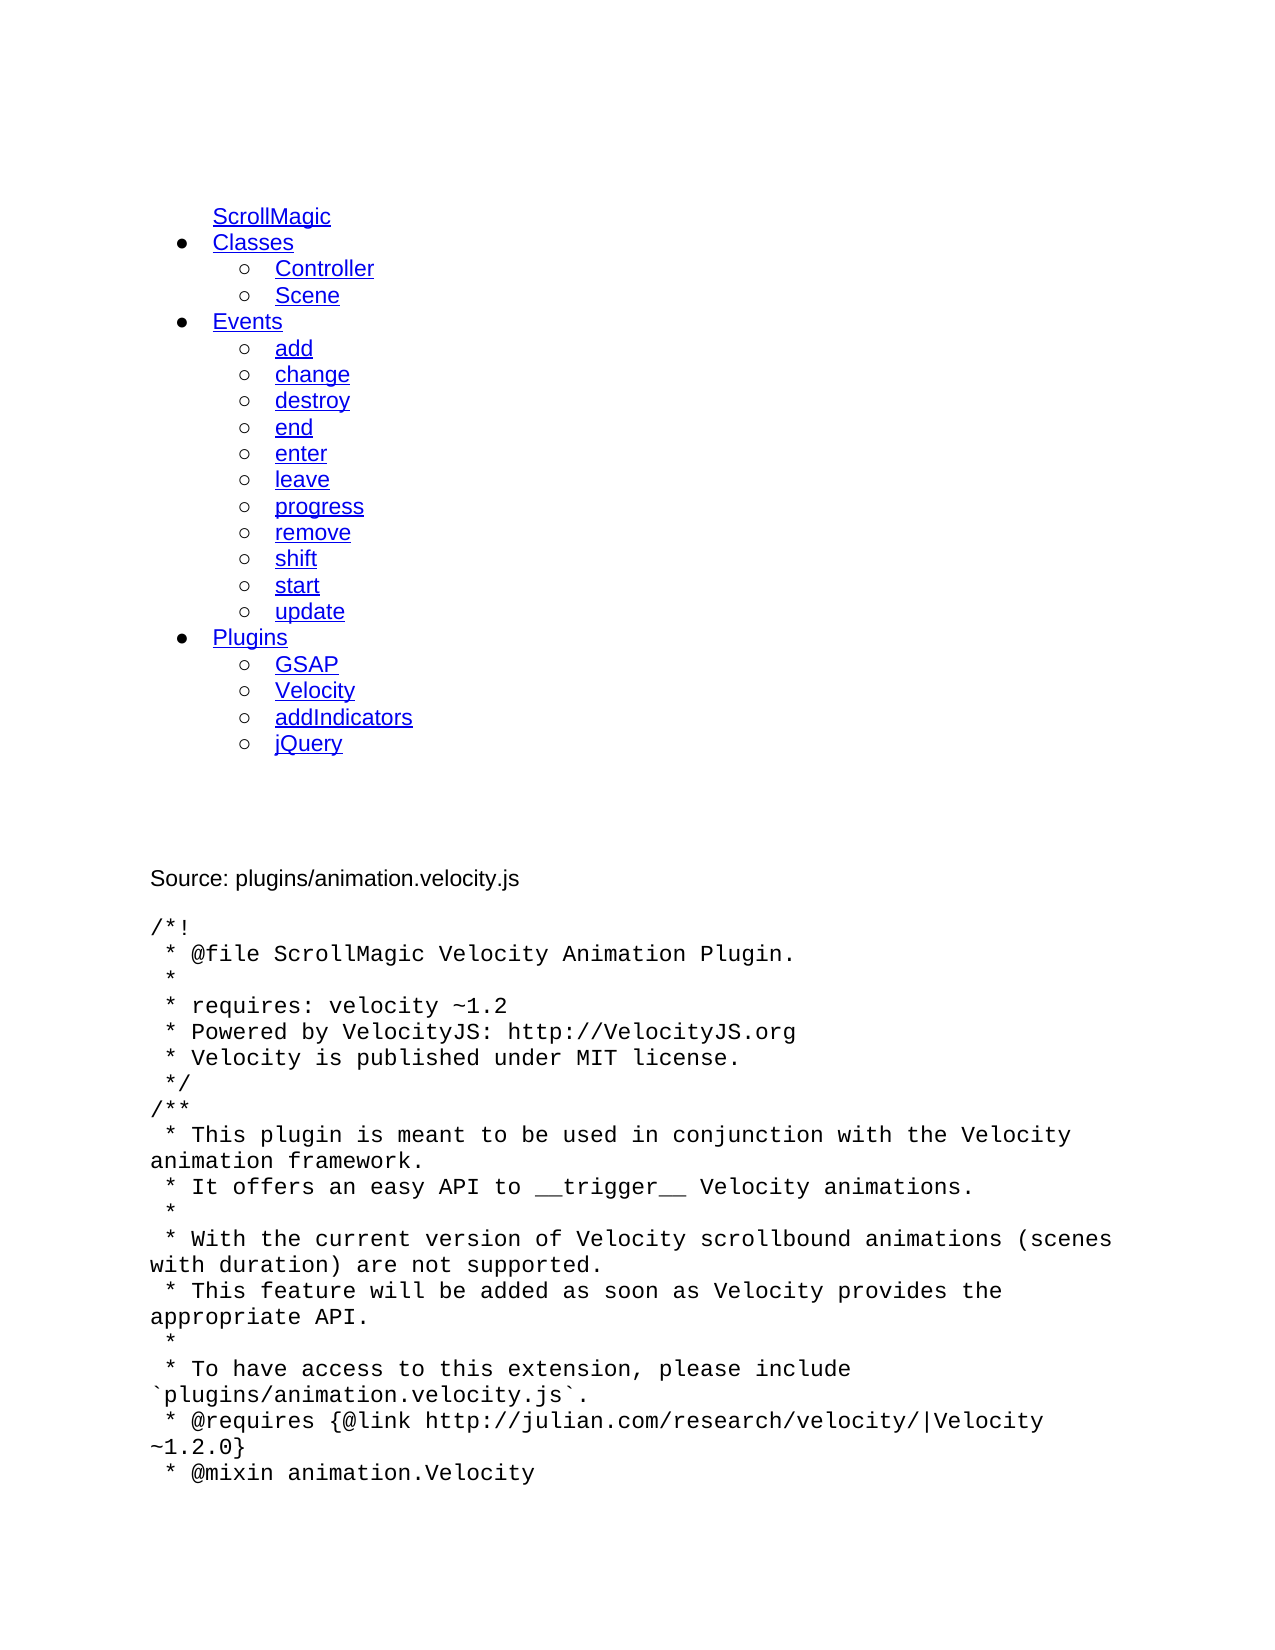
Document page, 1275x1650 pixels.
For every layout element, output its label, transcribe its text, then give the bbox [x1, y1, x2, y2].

list leave [237, 466, 1125, 493]
list Plugins [175, 624, 1125, 651]
list enter [237, 440, 1125, 466]
text Source: plugins/animation.velocity.js [150, 865, 1125, 891]
text ScrollMagic [212, 203, 1125, 229]
list shift [237, 545, 1125, 572]
list add [237, 334, 1125, 361]
list Classes [175, 229, 1125, 255]
list remove [237, 519, 1125, 545]
list start [237, 572, 1125, 598]
list destroy [237, 387, 1125, 413]
list change [237, 361, 1125, 387]
list addIndicators [237, 703, 1125, 730]
list progress [237, 493, 1125, 519]
list jQuery [237, 730, 1125, 756]
list Events [175, 308, 1125, 334]
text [150, 916, 1125, 1487]
list update [237, 598, 1125, 624]
list Scene [237, 282, 1125, 308]
list end [237, 413, 1125, 440]
list GSAP [237, 651, 1125, 677]
list Controller [237, 255, 1125, 282]
list Velocity [237, 677, 1125, 703]
